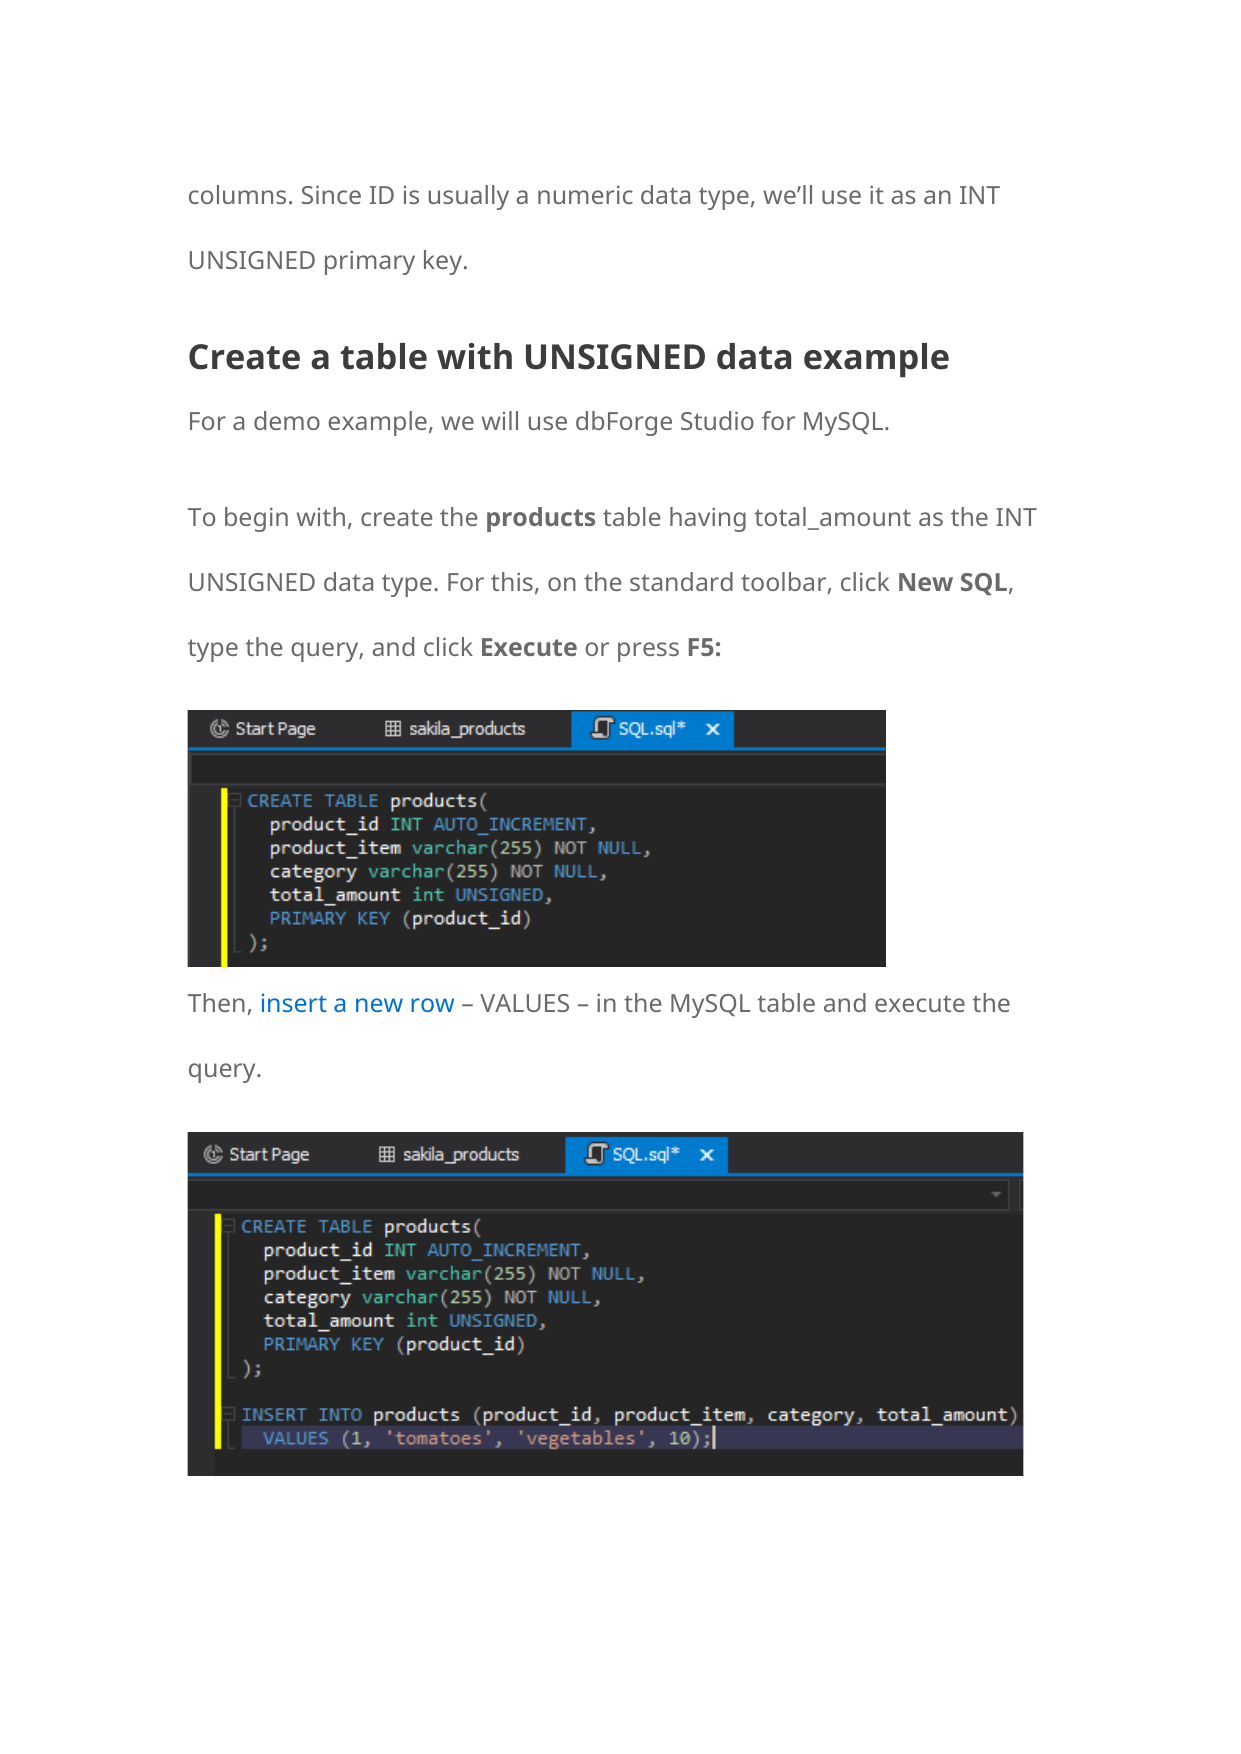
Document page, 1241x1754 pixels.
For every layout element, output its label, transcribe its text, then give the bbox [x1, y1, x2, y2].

text Then, insert a new row – VALUES – in the MySQL table and execute the query. [187, 971, 1053, 1101]
subtitle Create a table with UNSIGNED data example [187, 323, 1053, 388]
picture [187, 710, 886, 967]
picture [187, 1132, 1024, 1476]
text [187, 162, 1053, 292]
text To begin with, create the products table having total_amount as the INT UNSIGNED data type. For this, on the standard toolbar, click New SQL, type the query, and click Execute or press F5: [187, 484, 1053, 679]
text For a demo example, we will use dbForge Studio for MySQL. [187, 388, 1053, 453]
